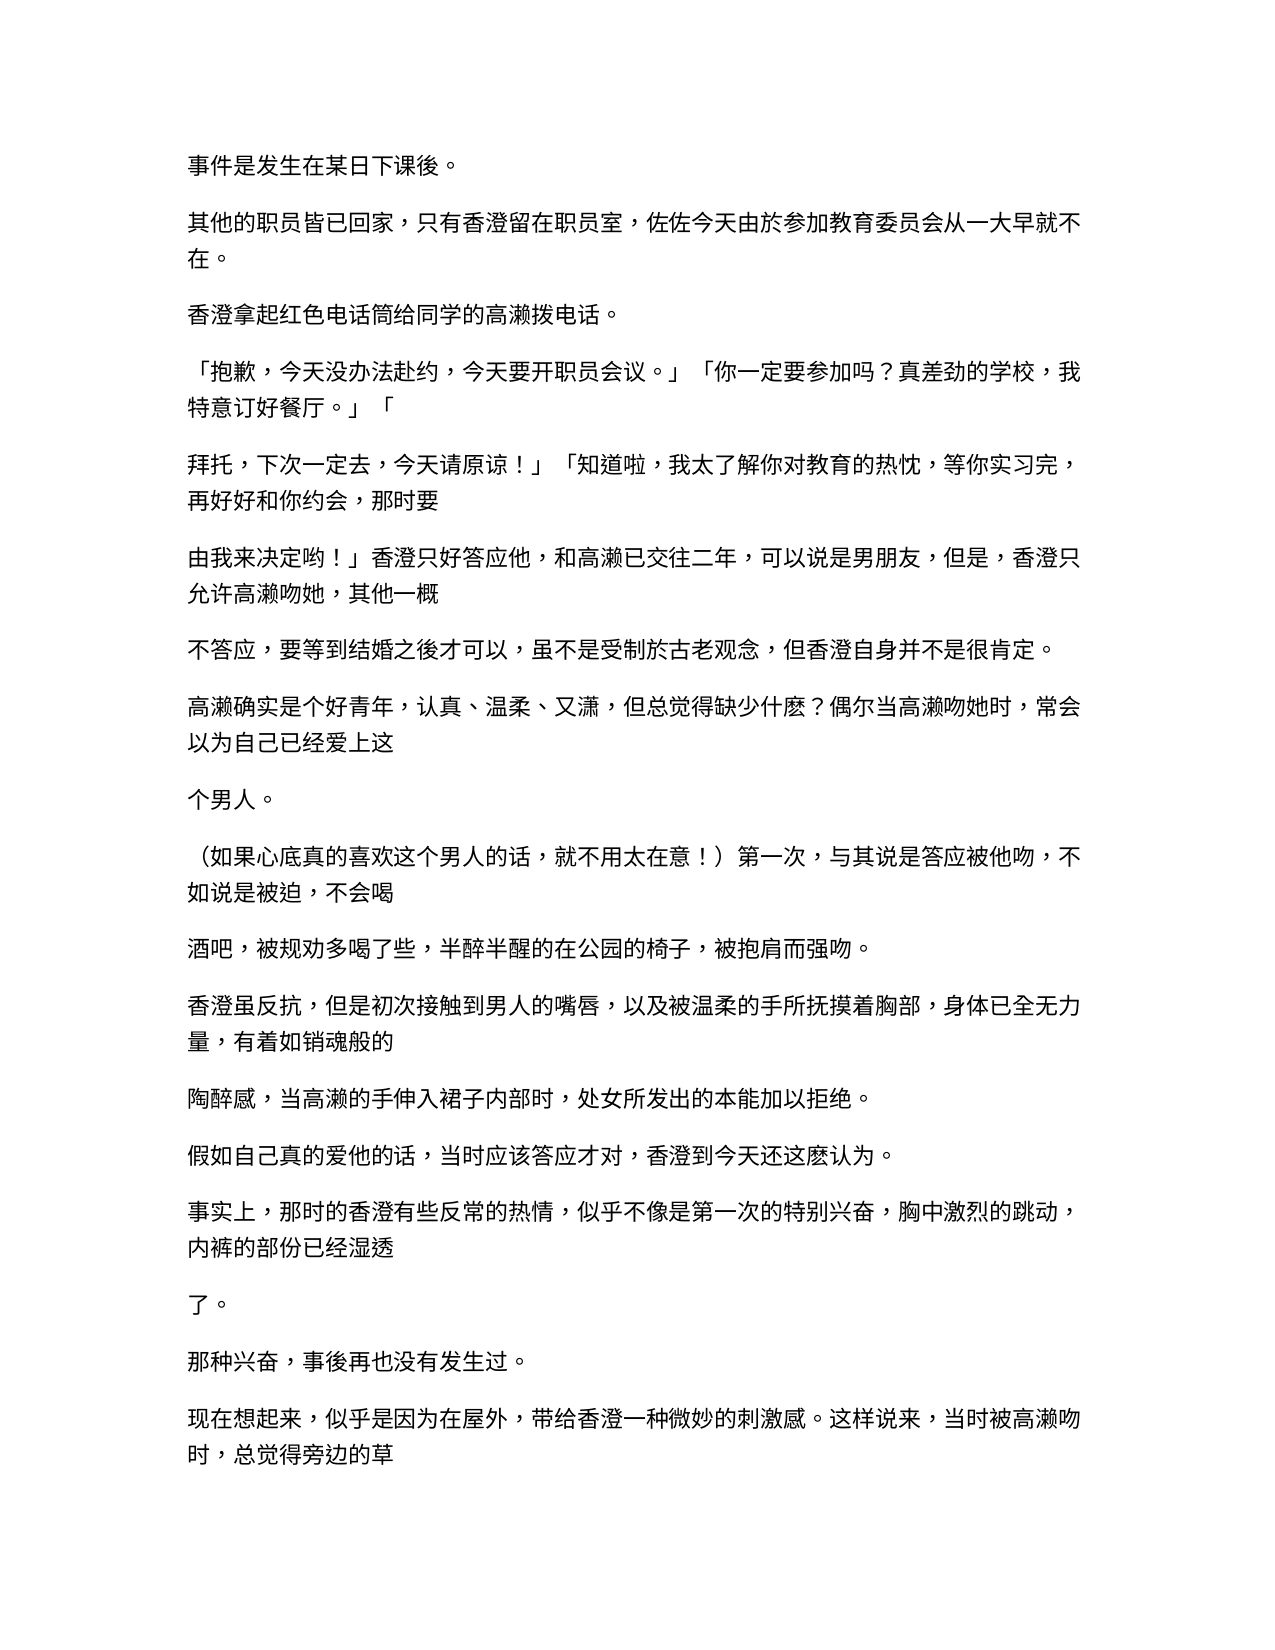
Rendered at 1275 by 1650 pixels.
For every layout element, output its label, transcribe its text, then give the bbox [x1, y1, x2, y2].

text 拜托，下次一定去，今天请原谅！」「知道啦，我太了解你对教育的热忱，等你实习完，再好好和你约会，那时要 [187, 449, 1087, 516]
text 高濑确实是个好青年，认真、温柔、又潇，但总觉得缺少什麽？偶尔当高濑吻她时，常会以为自己已经爱上这 [187, 691, 1087, 758]
text 由我来决定哟！」香澄只好答应他，和高濑已交往二年，可以说是男朋友，但是，香澄只允许高濑吻她，其他一概 [187, 542, 1087, 609]
text 事实上，那时的香澄有些反常的热情，似乎不像是第一次的特别兴奋，胸中激烈的跳动，内裤的部份已经湿透 [187, 1196, 1087, 1263]
text 了。 [187, 1289, 1087, 1320]
text （如果心底真的喜欢这个男人的话，就不用太在意！）第一次，与其说是答应被他吻，不如说是被迫，不会喝 [187, 841, 1087, 908]
text 现在想起来，似乎是因为在屋外，带给香澄一种微妙的刺激感。这样说来，当时被高濑吻时，总觉得旁边的草 [187, 1403, 1087, 1470]
text 陶醉感，当高濑的手伸入裙子内部时，处女所发出的本能加以拒绝。 [187, 1083, 1087, 1114]
text 香澄虽反抗，但是初次接触到男人的嘴唇，以及被温柔的手所抚摸着胸部，身体已全无力量，有着如销魂般的 [187, 990, 1087, 1057]
text 「抱歉，今天没办法赴约，今天要开职员会议。」「你一定要参加吗？真差劲的学校，我特意订好餐厅。」「 [187, 356, 1087, 423]
text 个男人。 [187, 784, 1087, 815]
text 香澄拿起红色电话筒给同学的高濑拨电话。 [187, 299, 1087, 331]
text 不答应，要等到结婚之後才可以，虽不是受制於古老观念，但香澄自身并不是很肯定。 [187, 634, 1087, 666]
text 假如自己真的爱他的话，当时应该答应才对，香澄到今天还这麽认为。 [187, 1139, 1087, 1171]
text 事件是发生在某日下课後。 [187, 150, 1087, 181]
text 那种兴奋，事後再也没有发生过。 [187, 1346, 1087, 1377]
text 酒吧，被规劝多喝了些，半醉半醒的在公园的椅子，被抱肩而强吻。 [187, 933, 1087, 964]
text 其他的职员皆已回家，只有香澄留在职员室，佐佐今天由於参加教育委员会从一大早就不在。 [187, 207, 1087, 274]
